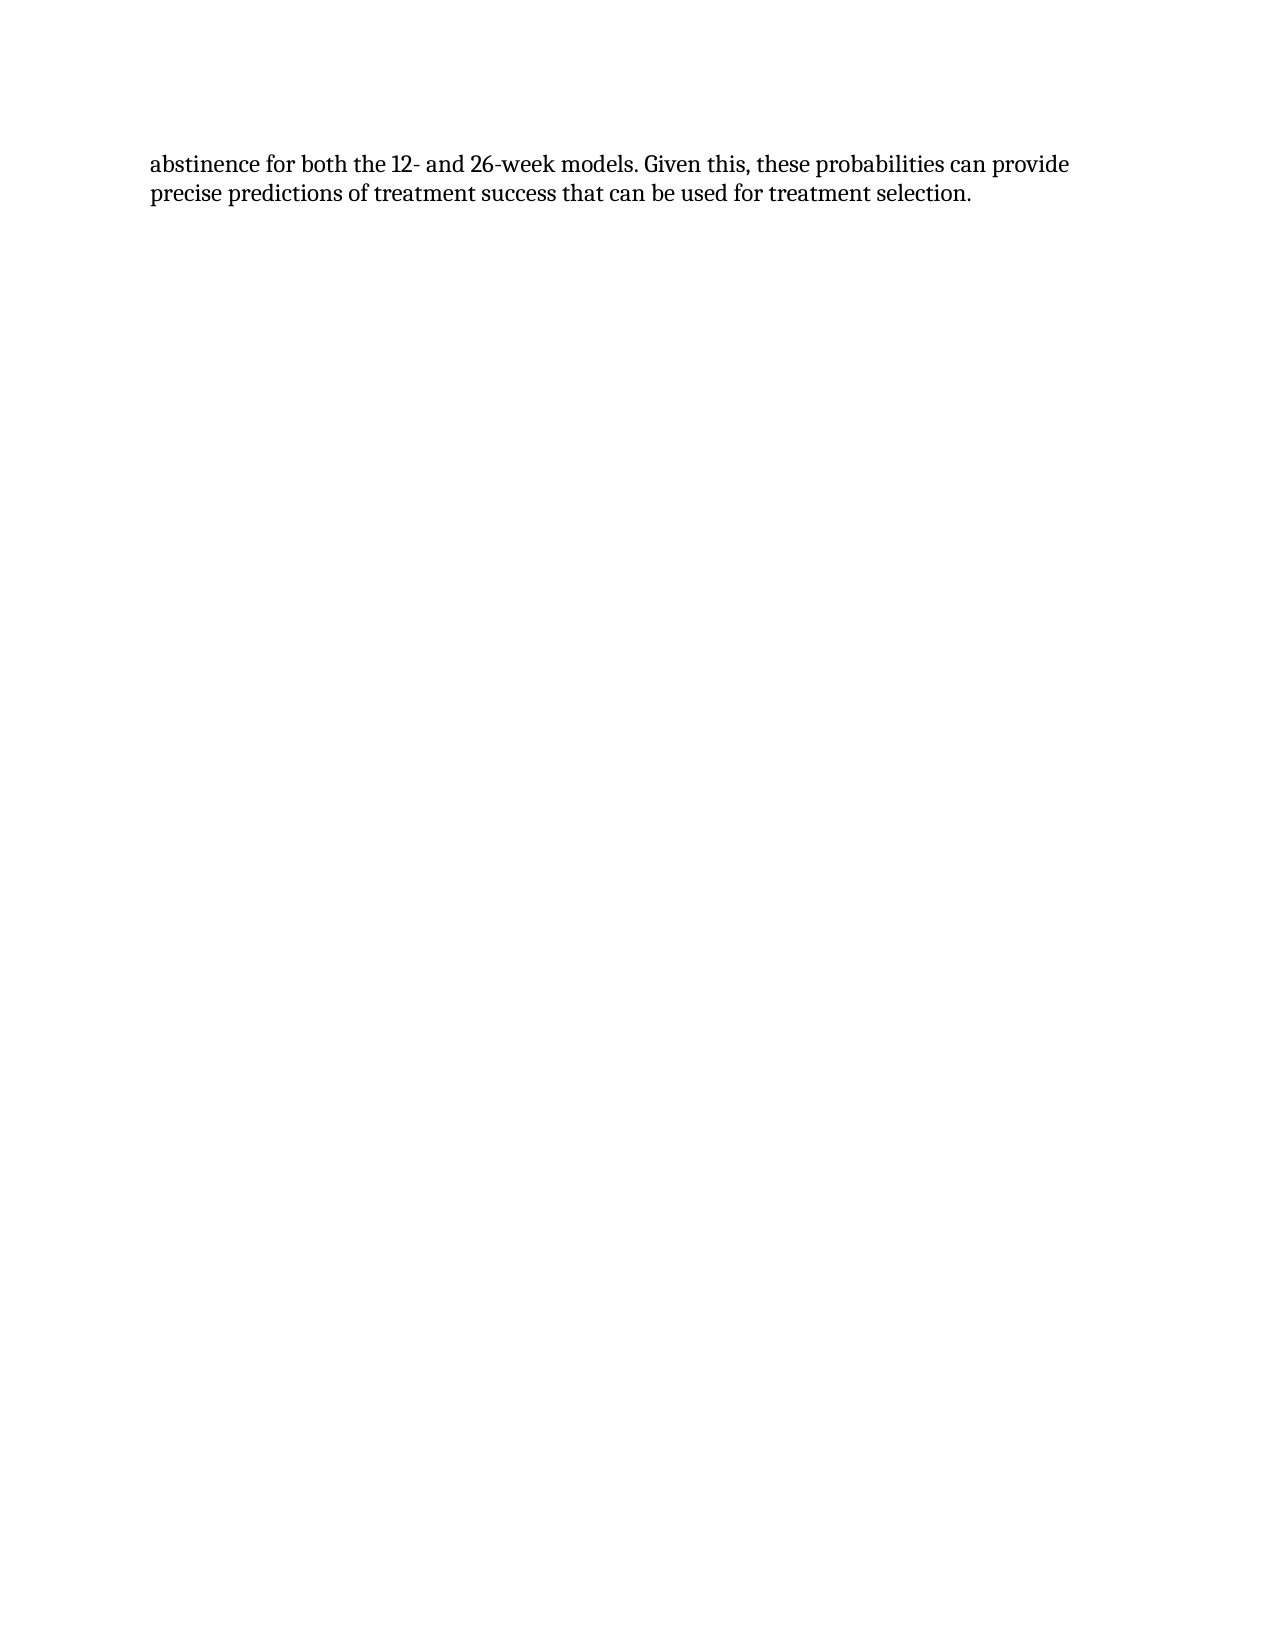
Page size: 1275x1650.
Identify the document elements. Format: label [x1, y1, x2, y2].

text [150, 150, 1125, 207]
